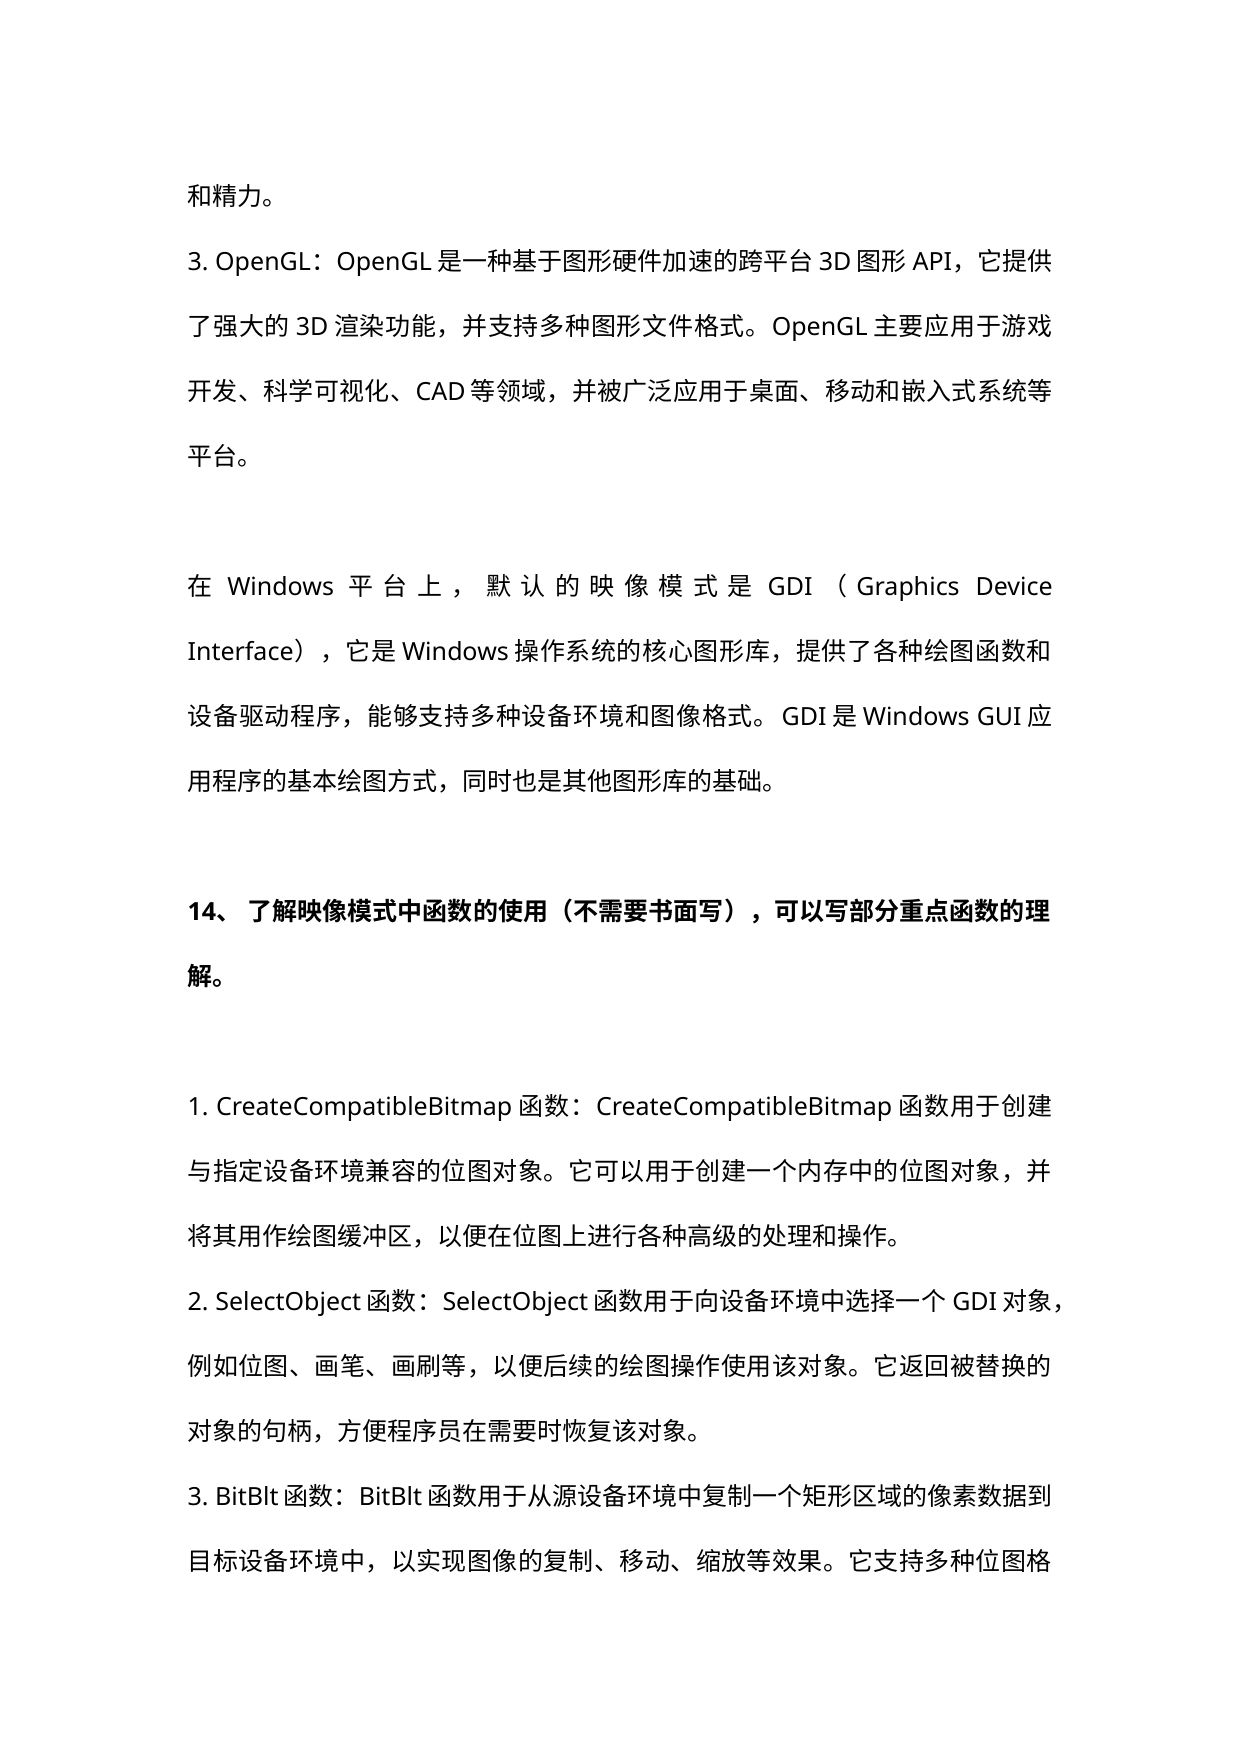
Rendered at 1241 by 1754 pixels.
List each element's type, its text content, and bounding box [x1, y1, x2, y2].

list 在Windows平台上，默认的映像模式是GDI（Graphics Device Interface），它是Windows操作系统的核心图形库，提供了各种绘图函数和设备驱动程序，能够支持多种设备环境和图像格式。GDI是Windows GUI应用程序的基本绘图方式，同时也是其他图形库的基础。 [187, 552, 1053, 812]
list 1. CreateCompatibleBitmap函数：CreateCompatibleBitmap函数用于创建与指定设备环境兼容的位图对象。它可以用于创建一个内存中的位图对象，并将其用作绘图缓冲区，以便在位图上进行各种高级的处理和操作。 [187, 1072, 1053, 1267]
list 14、 了解映像模式中函数的使用（不需要书面写），可以写部分重点函数的理解。 [187, 812, 1053, 1007]
list 3. OpenGL：OpenGL是一种基于图形硬件加速的跨平台3D图形 API，它提供了强大的3D渲染功能，并支持多种图形文件格式。OpenGL主要应用于游戏开发、科学可视化、CAD等领域，并被广泛应用于桌面、移动和嵌入式系统等平台。 [187, 227, 1053, 487]
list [187, 162, 1053, 227]
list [187, 1462, 1053, 1592]
list 2. SelectObject函数：SelectObject函数用于向设备环境中选择一个GDI对象，例如位图、画笔、画刷等，以便后续的绘图操作使用该对象。它返回被替换的对象的句柄，方便程序员在需要时恢复该对象。 [187, 1267, 1053, 1462]
